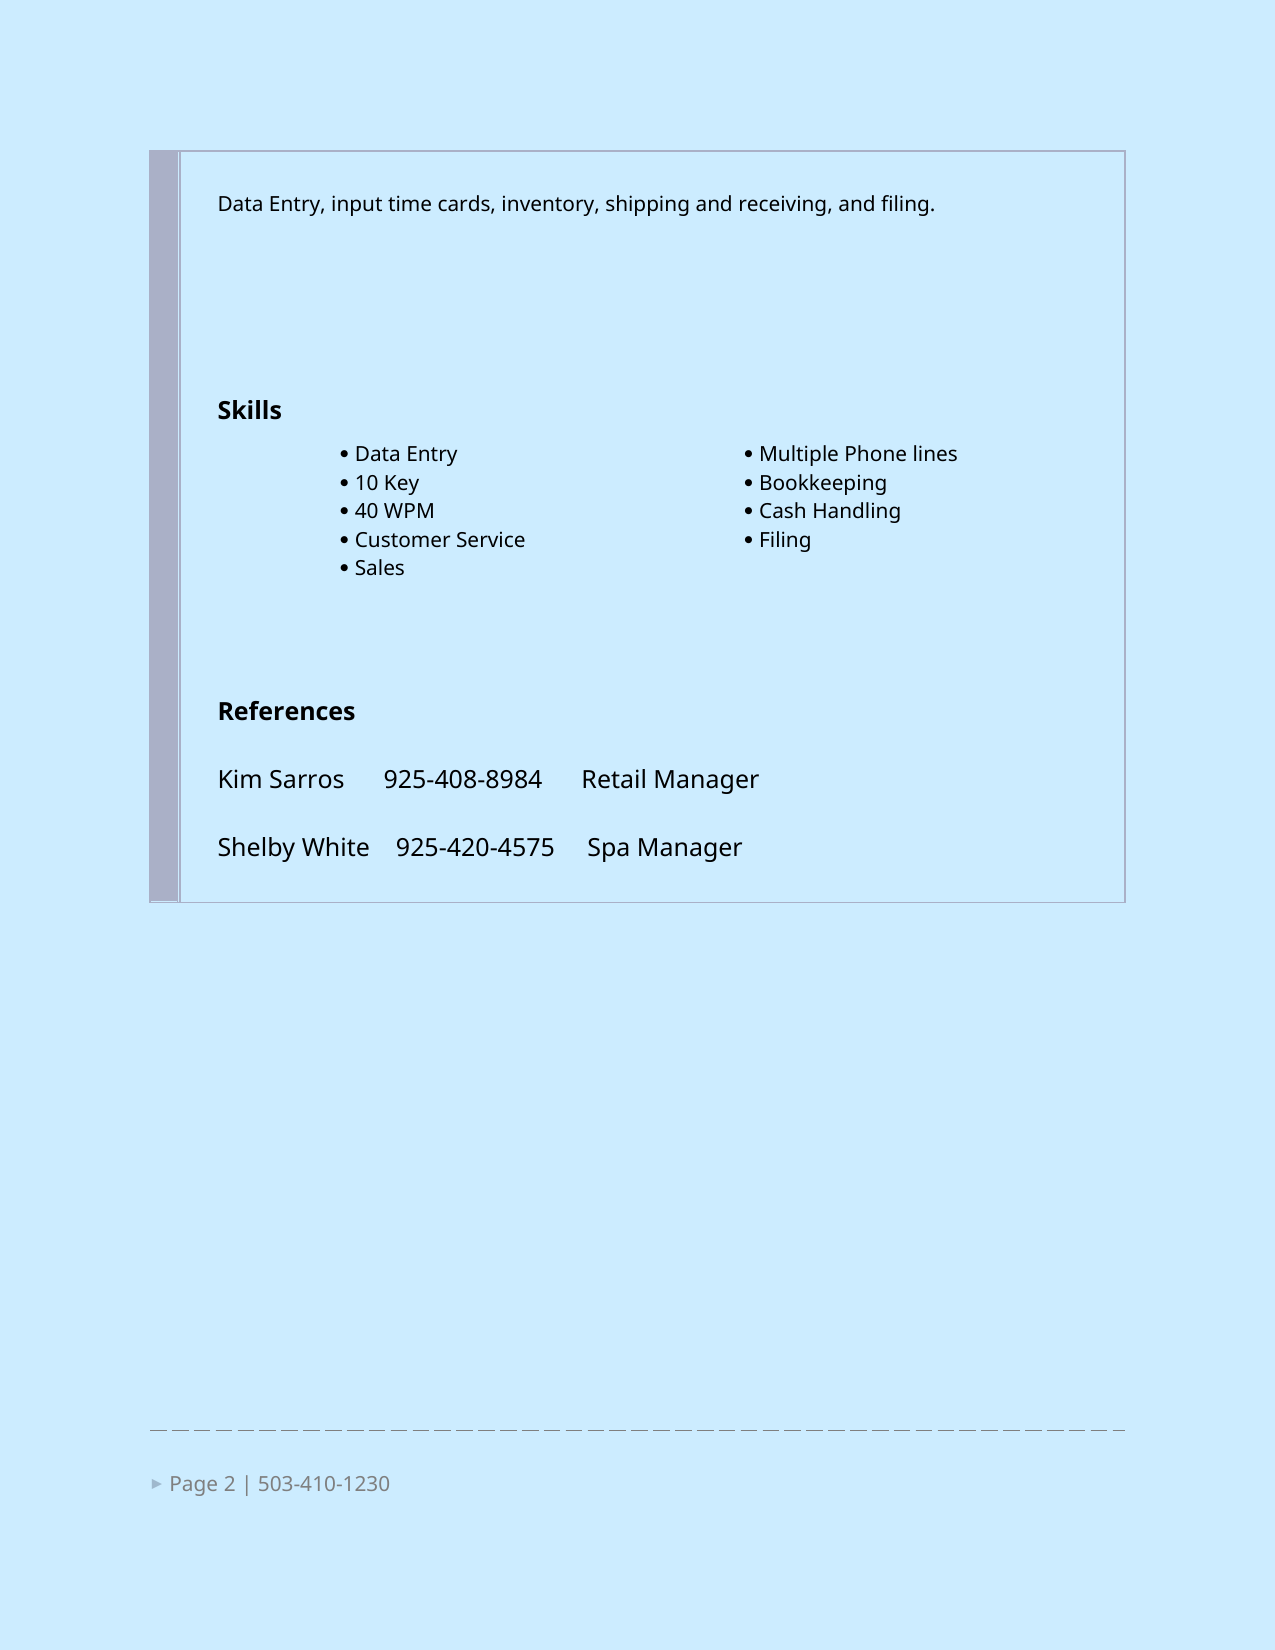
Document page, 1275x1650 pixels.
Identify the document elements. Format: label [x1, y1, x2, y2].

table_header [181, 152, 1124, 901]
table_header [151, 152, 177, 901]
